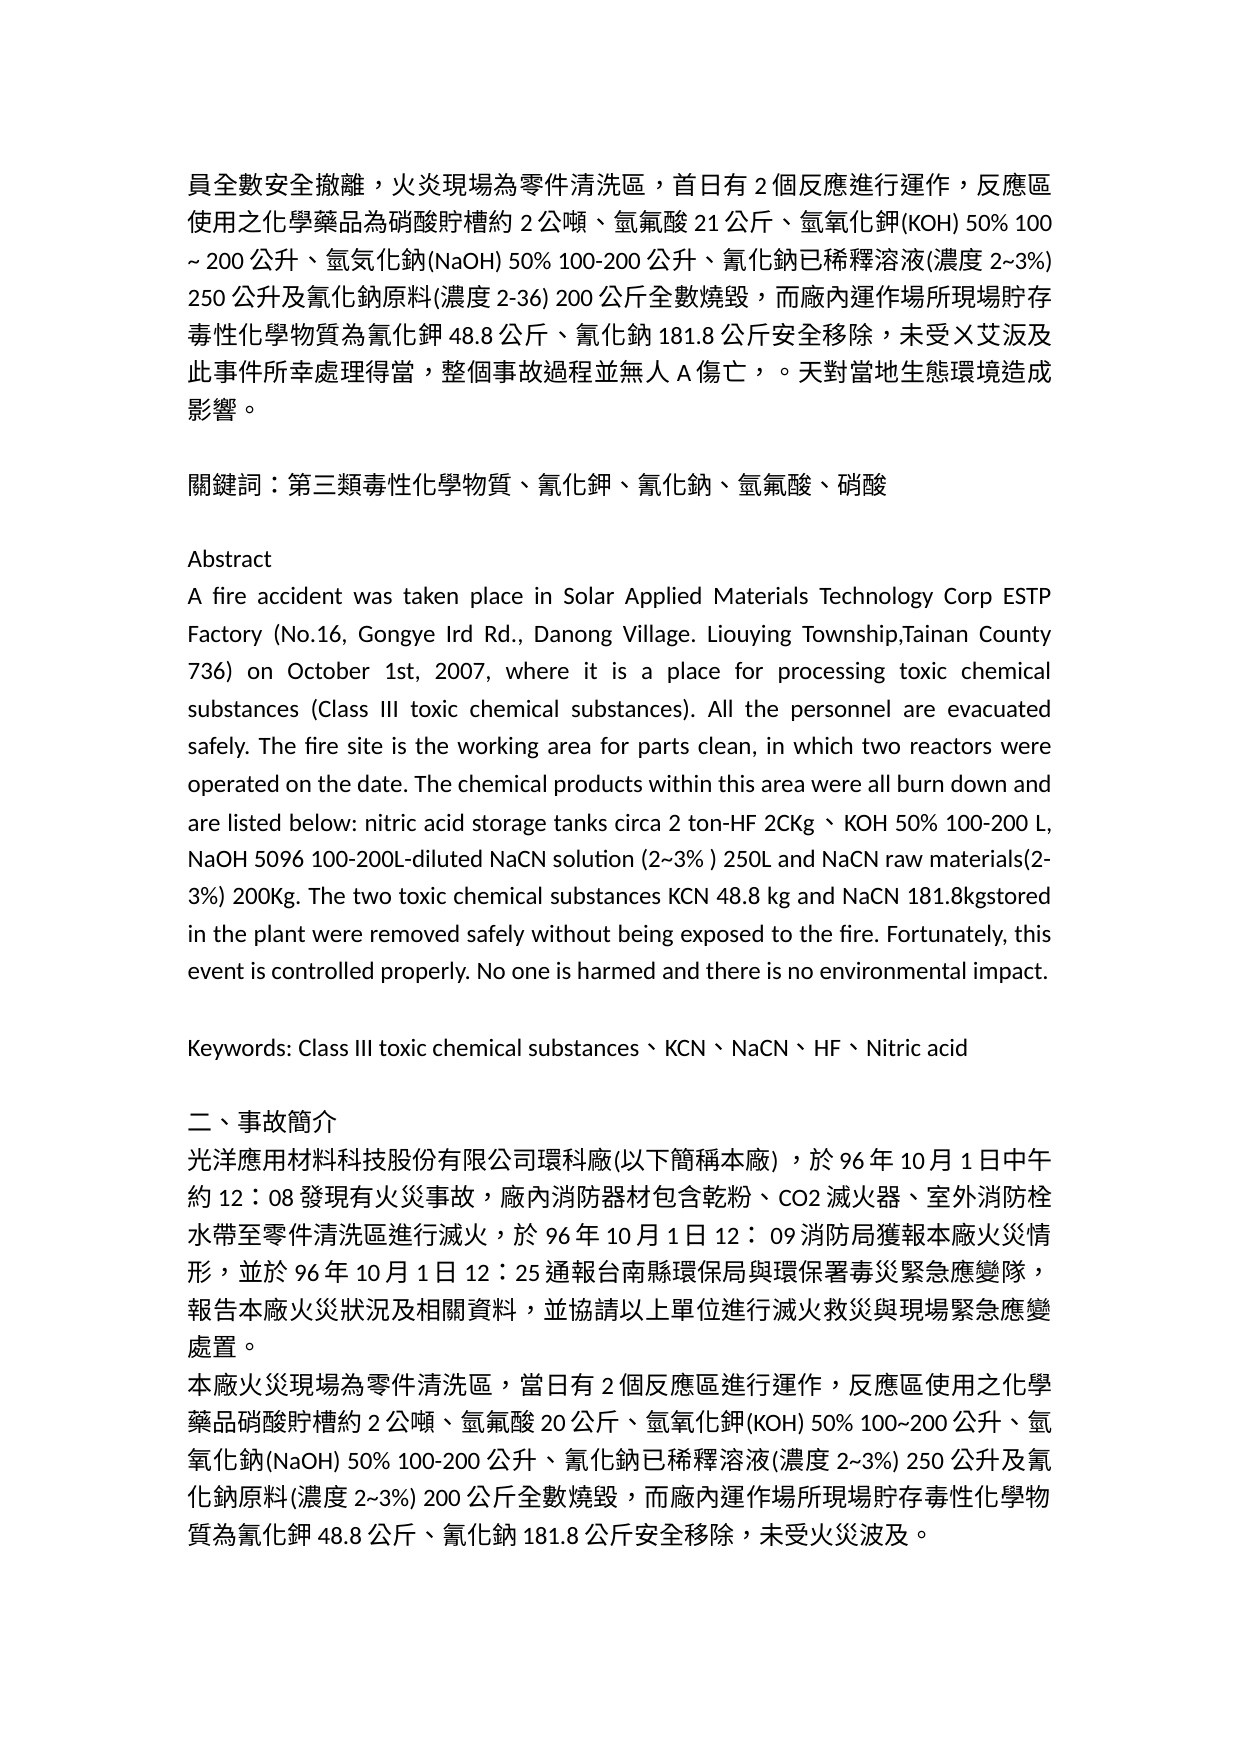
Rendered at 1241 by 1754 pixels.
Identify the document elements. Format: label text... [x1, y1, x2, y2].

text A fire accident was taken place in Solar Applied Materials Technology Corp ESTP Factory (No.16, Gongye Ird Rd., Danong Village. Liouying Township,Tainan County 736) on October 1st, 2007, where it is a place for processing toxic chemical substances (Class III toxic chemical substances). All the personnel are evacuated safely. The fire site is the working area for parts clean, in which two reactors were operated on the date. The chemical products within this area were all burn down and are listed below: nitric acid storage tanks circa 2 ton-HF 2CKg、KOH 50% 100-200 L, NaOH 5096 100-200L-diluted NaCN solution (2~3% ) 250L and NaCN raw materials(2-3%) 200Kg. The two toxic chemical substances KCN 48.8 kg and NaCN 181.8kgstored in the plant were removed safely without being exposed to the fire. Fortunately, this event is controlled properly. No one is harmed and there is no environmental impact. [187, 577, 1053, 989]
text 光洋應用材料科技股份有限公司環科廠(以下簡稱本廠) ，於96年10月1日中午約12：08發現有火災事故，廠內消防器材包含乾粉、CO2滅火器、室外消防栓水帶至零件清洗區進行滅火，於96年10月1日12： 09消防局獲報本廠火災情形，並於96年10月1日12：25通報台南縣環保局與環保署毒災緊急應變隊，報告本廠火災狀況及相關資料，並協請以上單位進行滅火救災與現場緊急應變處置。 [187, 1139, 1053, 1364]
text Keywords: Class III toxic chemical substances、KCN、NaCN、HF、Nitric acid [187, 1027, 1053, 1064]
text 本廠火災現場為零件清洗區，當日有2個反應區進行運作，反應區使用之化學藥品硝酸貯槽約2公噸、氫氟酸20公斤、氫氧化鉀(KOH) 50% 100~200公升、氫氧化鈉(NaOH) 50% 100-200公升、氰化鈉已稀釋溶液(濃度2~3%) 250公升及氰化鈉原料(濃度2~3%) 200公斤全數燒毀，而廠內運作場所現場貯存毒性化學物質為氰化鉀48.8公斤、氰化鈉181.8公斤安全移除，未受火災波及。 [187, 1364, 1053, 1552]
text 二、事故簡介 [187, 1102, 1053, 1139]
text Abstract [187, 539, 1053, 577]
text 關鍵詞：第三類毒性化學物質、氰化鉀、氰化鈉、氫氟酸、硝酸 [187, 464, 1053, 502]
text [187, 164, 1053, 427]
